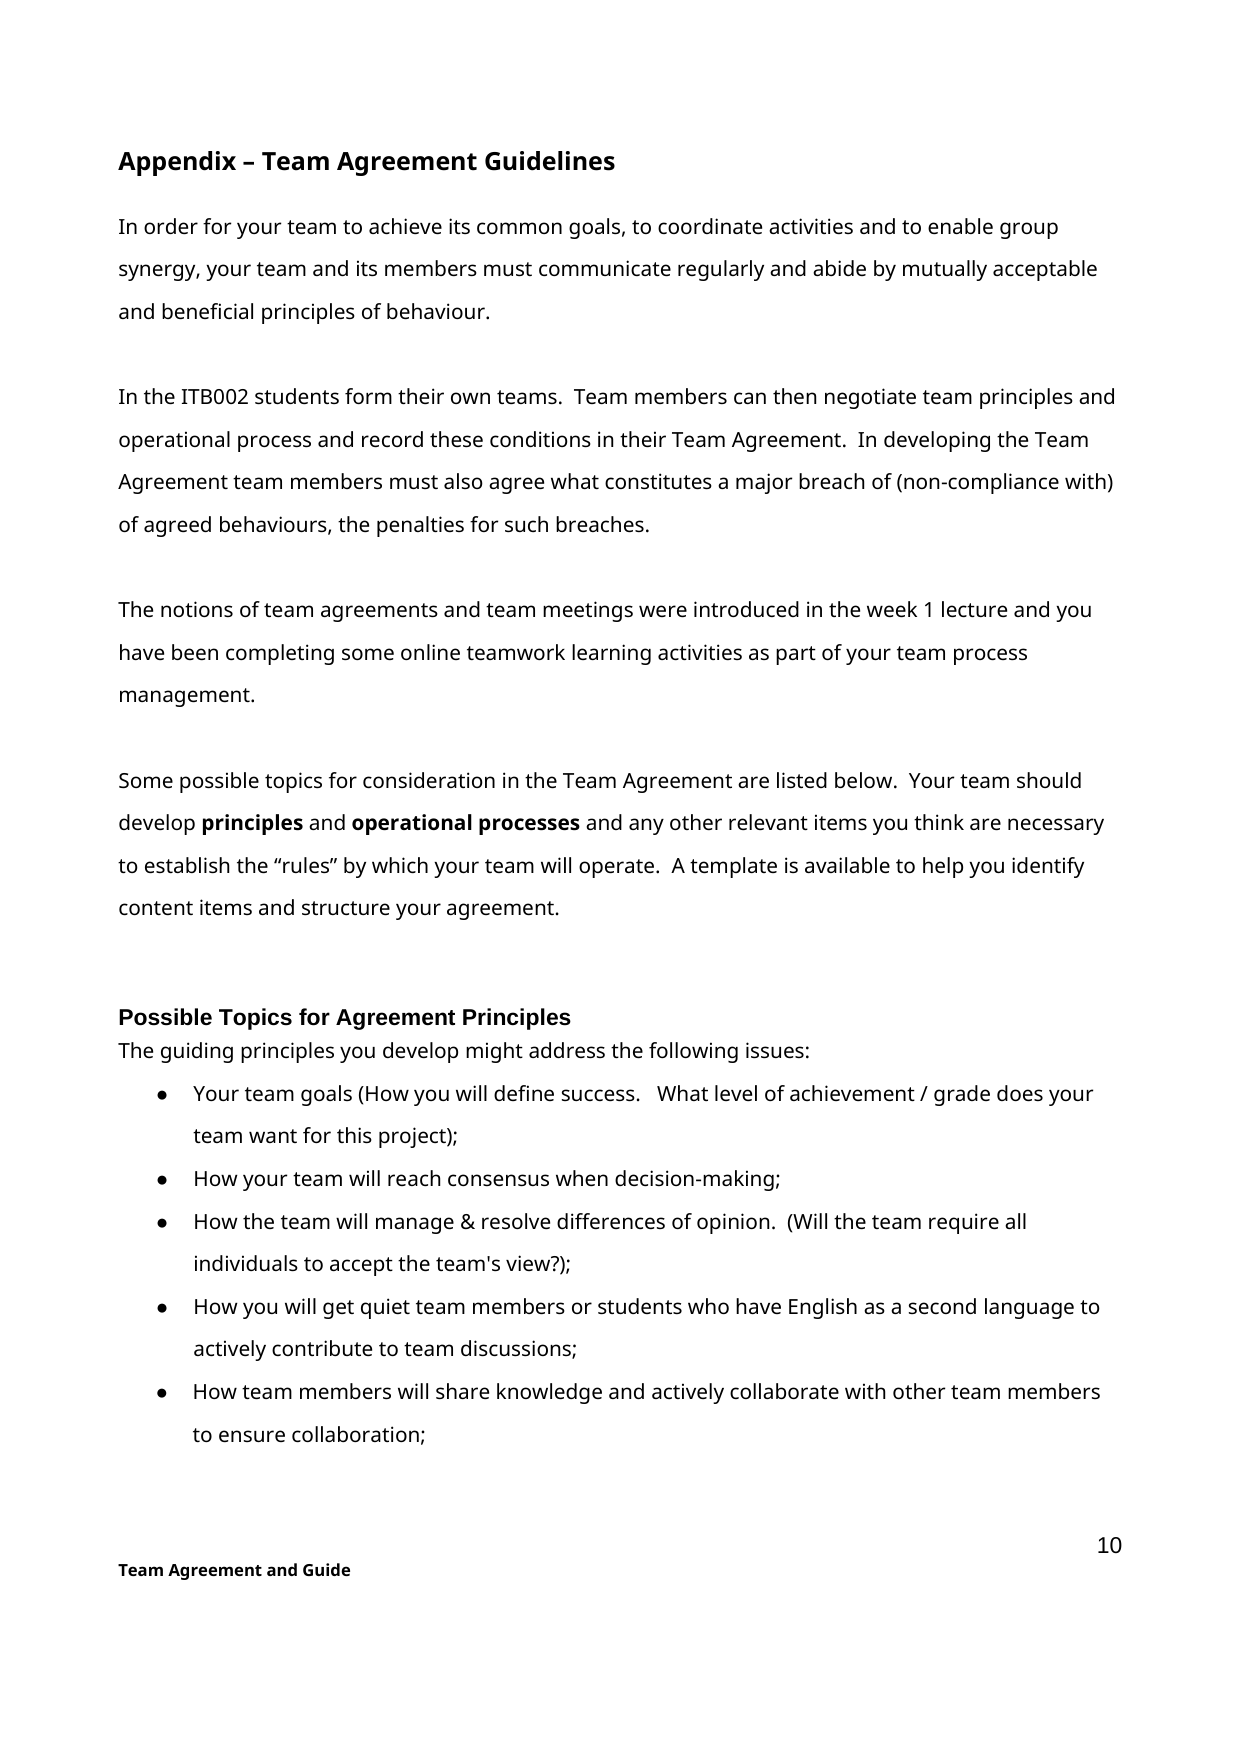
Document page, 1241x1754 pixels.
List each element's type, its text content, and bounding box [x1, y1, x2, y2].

text In the ITB002 students form their own teams. Team members can then negotiate team principles and operational process and record these conditions in their Team Agreement. In developing the Team Agreement team members must also agree what constitutes a major breach of (non-compliance with) of agreed behaviours, the penalties for such breaches. [118, 382, 1122, 538]
list How team members will share knowledge and actively collaborate with other team members to ensure collaboration; [155, 1377, 1122, 1448]
text Some possible topics for consideration in the Team Agreement are listed below. Your team should develop principles and operational processes and any other relevant items you think are necessary to establish the “rules” by which your team will operate. A template is available to help you identify content items and structure your agreement. [118, 766, 1122, 922]
subtitle Appendix – Team Agreement Guidelines [118, 143, 1122, 177]
list How you will get quiet team members or students who have English as a second language to actively contribute to team discussions; [156, 1292, 1122, 1363]
text The notions of team agreements and team meetings were introduced in the week 1 lecture and you have been completing some online teamwork learning activities as part of your team process management. [118, 595, 1122, 709]
list Your team goals (How you will define success. What level of achievement / grade does your team want for this project); [156, 1079, 1122, 1150]
list How the team will manage & resolve differences of opinion. (Will the team require all individuals to accept the team's view?); [156, 1207, 1122, 1278]
list How your team will reach consensus when decision-making; [156, 1164, 1122, 1193]
text The guiding principles you develop might address the following issues: [118, 1036, 1122, 1065]
text In order for your team to achieve its common goals, to coordinate activities and to enable group synergy, your team and its members must communicate regularly and abide by mutually acceptable and beneficial principles of behaviour. [118, 212, 1122, 326]
subtitle Possible Topics for Agreement Principles [118, 1004, 1122, 1030]
